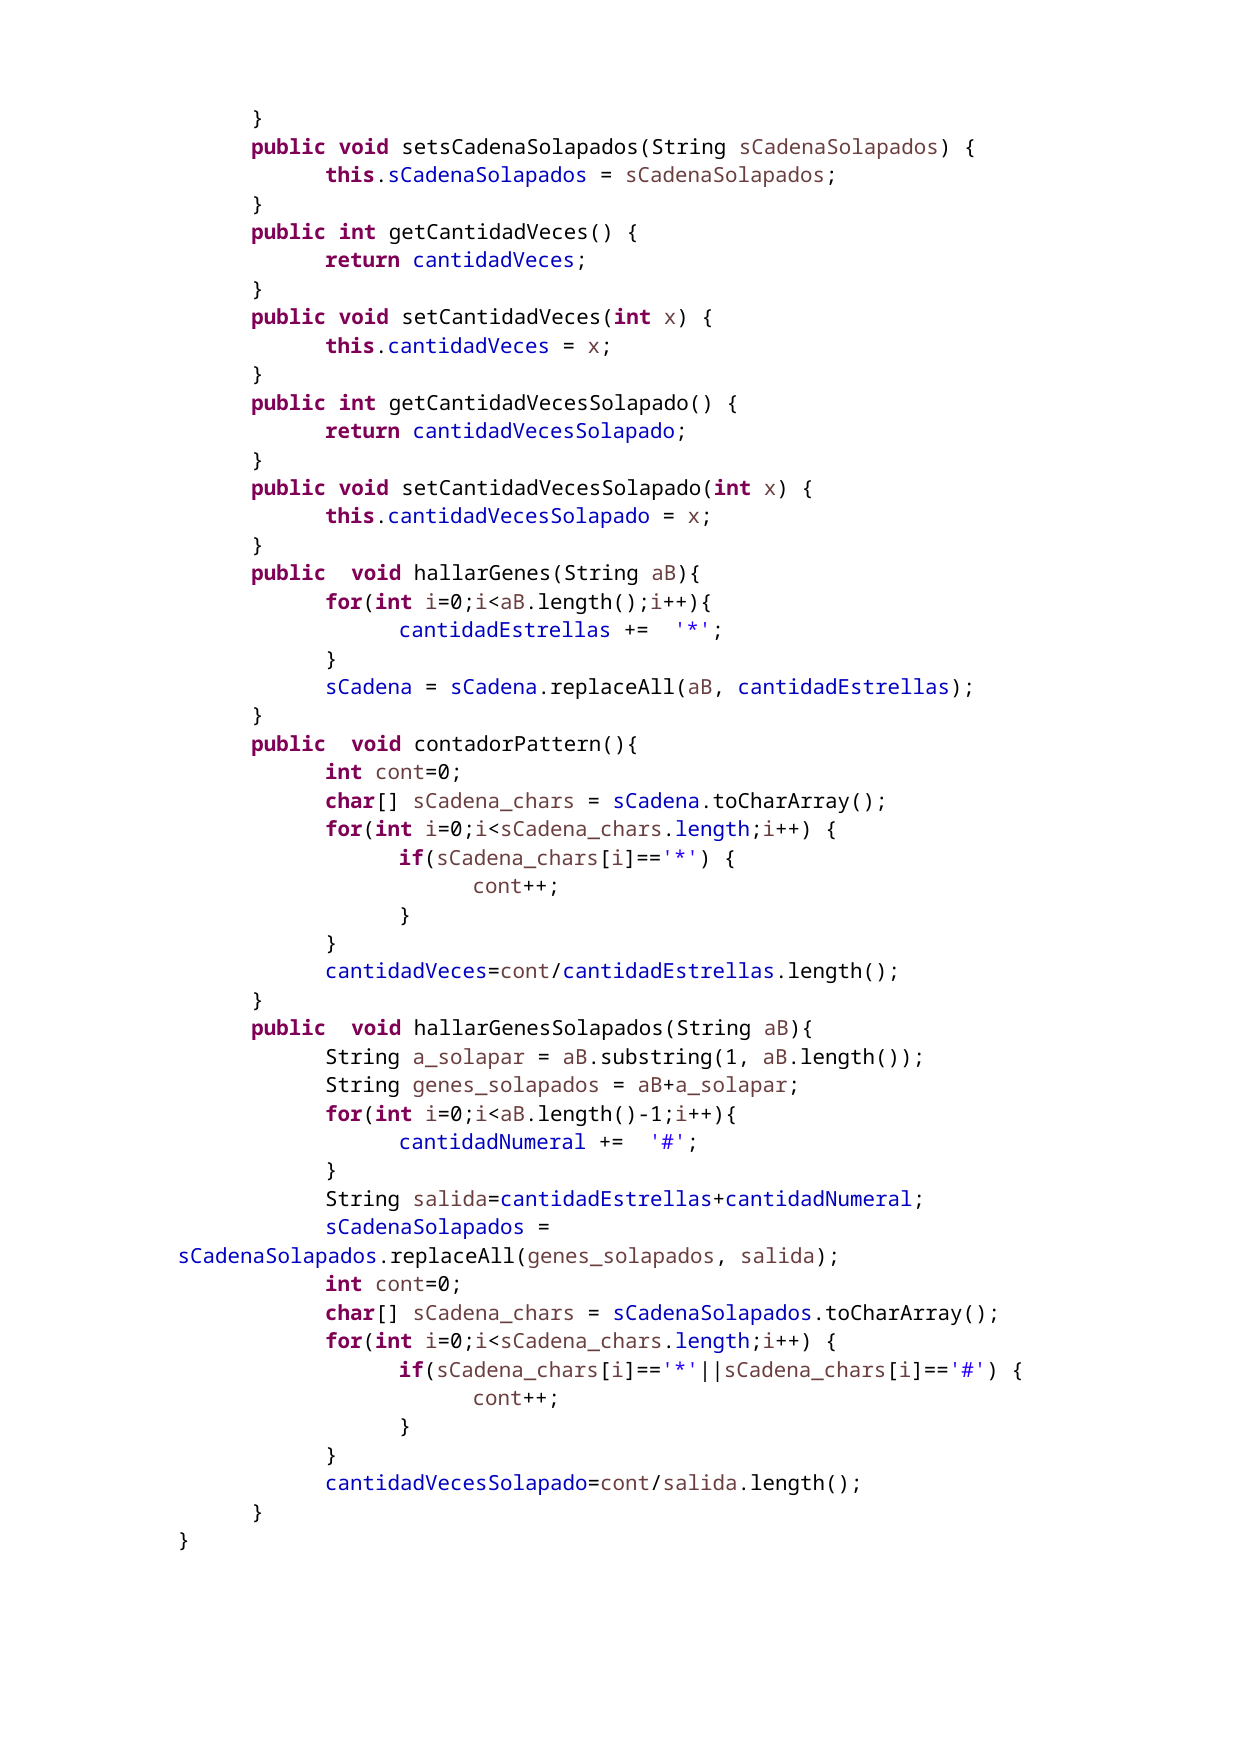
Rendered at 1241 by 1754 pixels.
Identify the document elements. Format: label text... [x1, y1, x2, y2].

text String a_solapar = aB.substring(1, aB.length()); [177, 1042, 1063, 1070]
text } [177, 445, 1063, 473]
text } [177, 900, 1063, 928]
text int cont=0; [177, 757, 1063, 786]
text public void contadorPattern(){ [177, 729, 1063, 757]
text String genes_solapados = aB+a_solapar; [177, 1070, 1063, 1099]
text public void setCantidadVecesSolapado(int x) { [177, 473, 1063, 502]
text for(int i=0;i<sCadena_chars.length;i++) { [177, 814, 1063, 843]
text } [177, 103, 1063, 132]
text for(int i=0;i<aB.length()-1;i++){ [177, 1099, 1063, 1127]
text public void setsCadenaSolapados(String sCadenaSolapados) { [177, 132, 1063, 160]
text cont++; [177, 1383, 1063, 1412]
text public int getCantidadVecesSolapado() { [177, 388, 1063, 416]
text String salida=cantidadEstrellas+cantidadNumeral; [177, 1184, 1063, 1212]
text } [177, 1525, 1063, 1554]
text public void setCantidadVeces(int x) { [177, 302, 1063, 331]
text cantidadVecesSolapado=cont/salida.length(); [177, 1468, 1063, 1497]
text } [177, 1156, 1063, 1184]
text return cantidadVecesSolapado; [177, 416, 1063, 445]
text } [177, 701, 1063, 729]
text return cantidadVeces; [177, 246, 1063, 274]
text } [177, 1440, 1063, 1468]
text public void hallarGenes(String aB){ [177, 558, 1063, 587]
text } [177, 1412, 1063, 1440]
text sCadena = sCadena.replaceAll(aB, cantidadEstrellas); [177, 672, 1063, 701]
text int cont=0; [177, 1269, 1063, 1298]
text cantidadEstrellas += '*'; [177, 615, 1063, 644]
text } [177, 274, 1063, 302]
text } [177, 189, 1063, 217]
text this.cantidadVecesSolapado = x; [177, 502, 1063, 530]
text } [177, 1497, 1063, 1525]
text } [177, 359, 1063, 388]
text this.cantidadVeces = x; [177, 331, 1063, 359]
text } [177, 928, 1063, 957]
text this.sCadenaSolapados = sCadenaSolapados; [177, 160, 1063, 189]
text if(sCadena_chars[i]=='*'||sCadena_chars[i]=='#') { [177, 1355, 1063, 1383]
text char[] sCadena_chars = sCadenaSolapados.toCharArray(); [177, 1298, 1063, 1326]
text cantidadVeces=cont/cantidadEstrellas.length(); [177, 957, 1063, 985]
text for(int i=0;i<sCadena_chars.length;i++) { [177, 1326, 1063, 1355]
text } [177, 644, 1063, 672]
text if(sCadena_chars[i]=='*') { [177, 843, 1063, 871]
text } [177, 530, 1063, 558]
text sCadenaSolapados = sCadenaSolapados.replaceAll(genes_solapados, salida); [177, 1212, 1063, 1269]
text cont++; [177, 871, 1063, 900]
text char[] sCadena_chars = sCadena.toCharArray(); [177, 786, 1063, 814]
text public void hallarGenesSolapados(String aB){ [177, 1013, 1063, 1042]
text } [177, 985, 1063, 1013]
text for(int i=0;i<aB.length();i++){ [177, 587, 1063, 615]
text public int getCantidadVeces() { [177, 217, 1063, 246]
text cantidadNumeral += '#'; [177, 1127, 1063, 1156]
